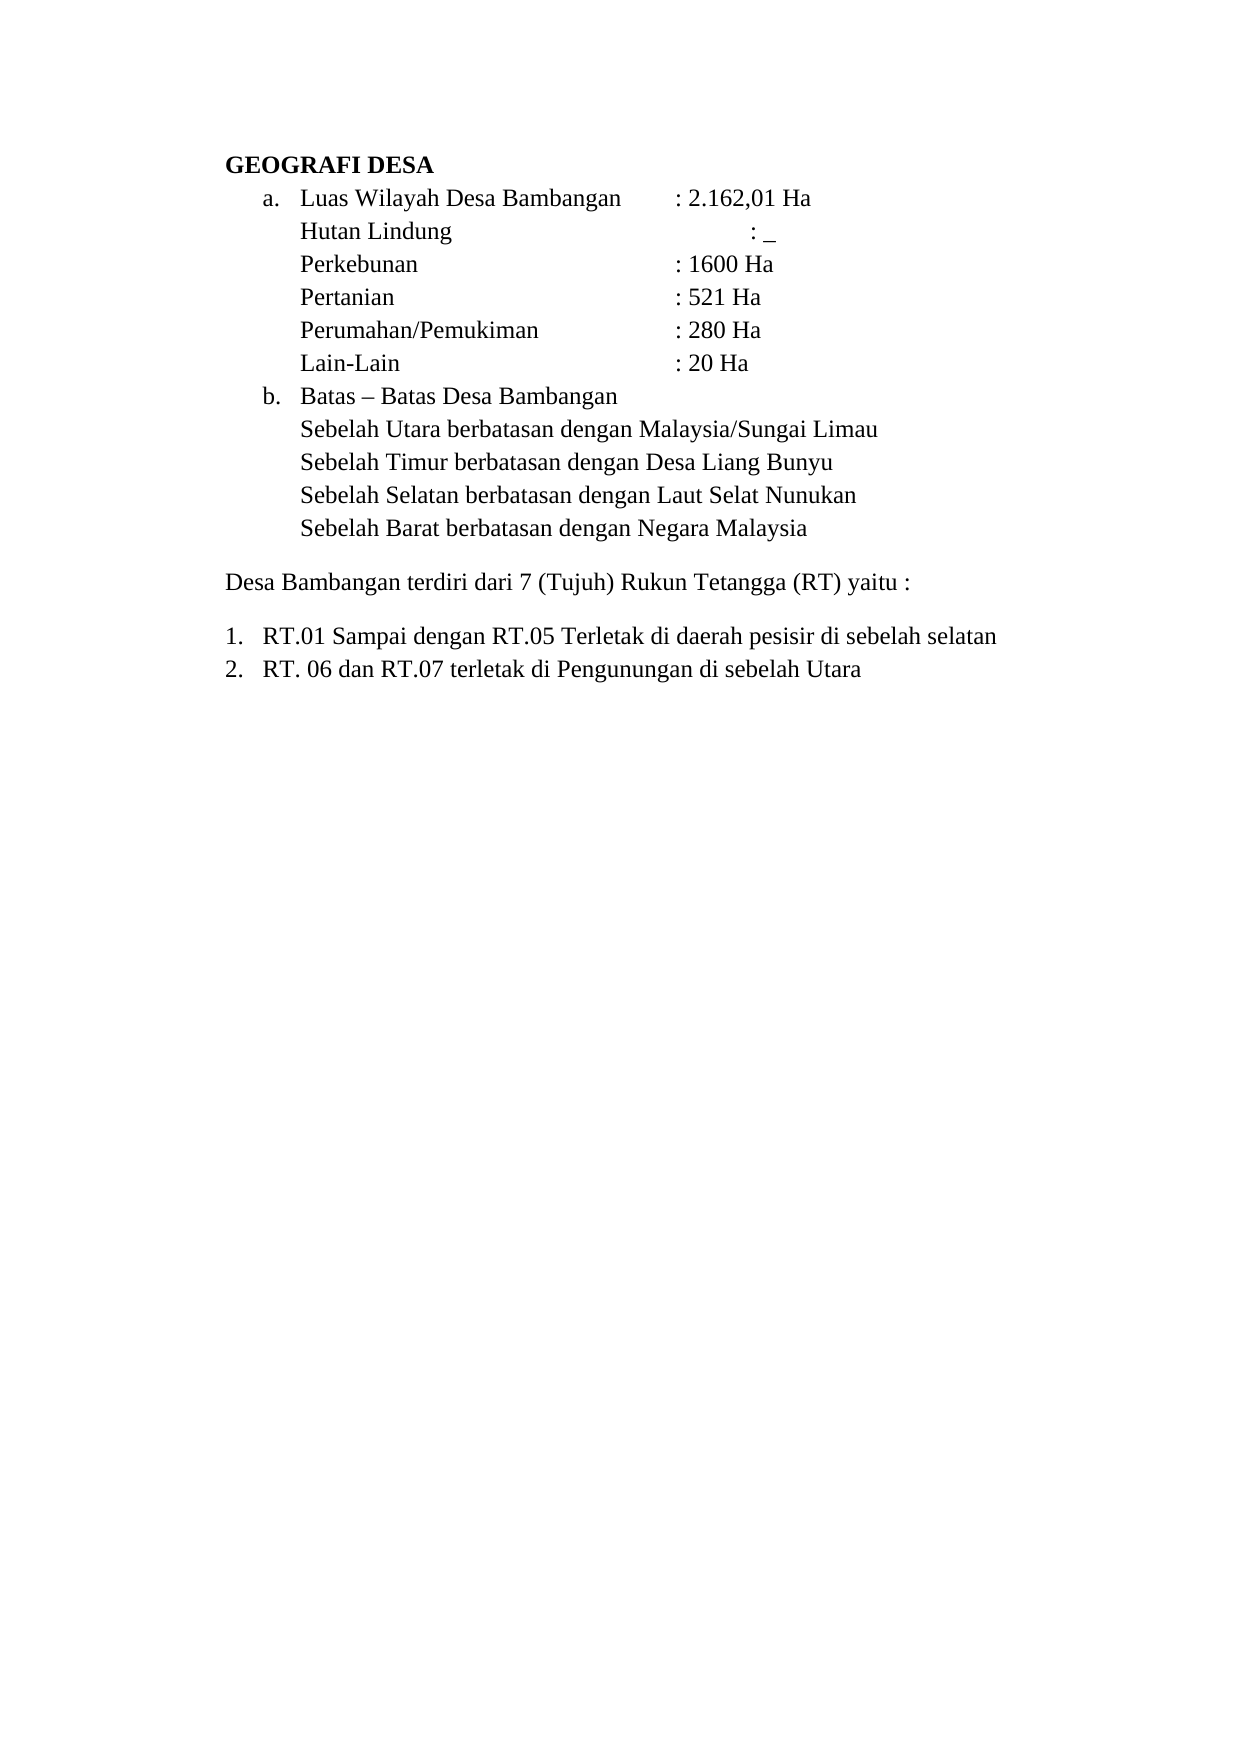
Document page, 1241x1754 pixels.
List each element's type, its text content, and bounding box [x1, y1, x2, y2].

list Sebelah Timur berbatasan dengan Desa Liang Bunyu [300, 447, 1090, 476]
list Perumahan/Pemukiman : 280 Ha [300, 315, 1090, 344]
list Lain-Lain : 20 Ha [300, 348, 1090, 377]
list Hutan Lindung : _ [300, 216, 1090, 245]
text Desa Bambangan terdiri dari 7 (Tujuh) Rukun Tetangga (RT) yaitu : [150, 567, 1090, 596]
list Sebelah Utara berbatasan dengan Malaysia/Sungai Limau [300, 414, 1090, 443]
list Perkebunan : 1600 Ha [300, 249, 1090, 278]
list RT.01 Sampai dengan RT.05 Terletak di daerah pesisir di sebelah selatan [225, 621, 1090, 650]
list GEOGRAFI DESA [225, 150, 1090, 179]
list Pertanian : 521 Ha [300, 282, 1090, 311]
list RT. 06 dan RT.07 terletak di Pengunungan di sebelah Utara [225, 654, 1090, 683]
list Batas – Batas Desa Bambangan [262, 381, 1090, 410]
list Luas Wilayah Desa Bambangan : 2.162,01 Ha [262, 183, 1090, 212]
list Sebelah Barat berbatasan dengan Negara Malaysia [300, 513, 1090, 542]
list Sebelah Selatan berbatasan dengan Laut Selat Nunukan [300, 480, 1090, 509]
